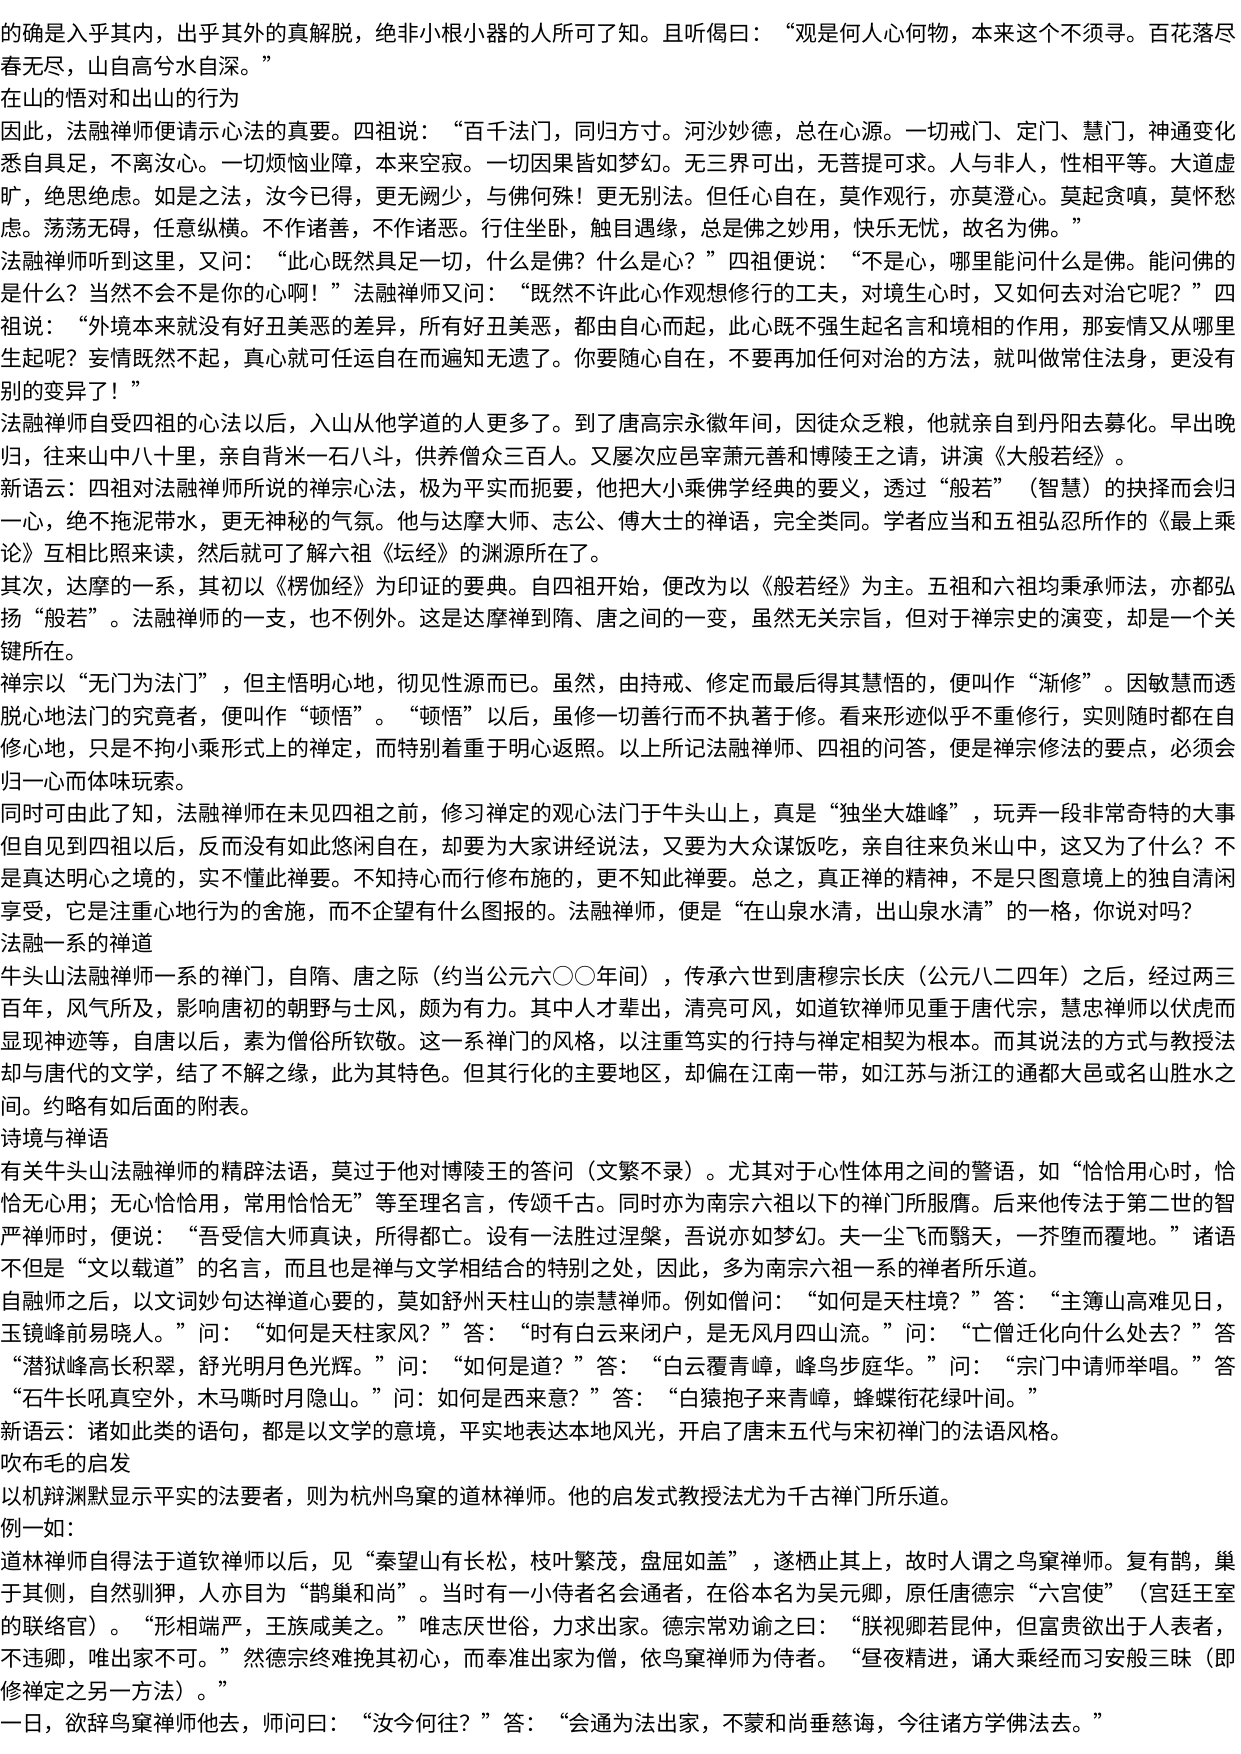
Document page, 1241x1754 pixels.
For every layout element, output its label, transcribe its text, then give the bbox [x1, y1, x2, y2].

text 道林禅师自得法于道钦禅师以后，见“秦望山有长松，枝叶繁茂，盘屈如盖”，遂栖止其上，故时人谓之鸟窠禅师。复有鹊，巢于其侧，自然驯狎，人亦目为“鹊巢和尚”。当时有一小侍者名会通者，在俗本名为吴元卿，原任唐德宗“六宫使”（宫廷王室的联络官）。“形相端严，王族咸美之。”唯志厌世俗，力求出家。德宗常劝谕之曰：“朕视卿若昆仲，但富贵欲出于人表者，不违卿，唯出家不可。”然德宗终难挽其初心，而奉准出家为僧，依鸟窠禅师为侍者。“昼夜精进，诵大乘经而习安般三昧（即修禅定之另一方法）。” [0, 1543, 1240, 1706]
text 一日，欲辞鸟窠禅师他去，师问曰：“汝今何往？”答：“会通为法出家，不蒙和尚垂慈诲，今往诸方学佛法去。” [0, 1706, 1240, 1738]
text 法融禅师自受四祖的心法以后，入山从他学道的人更多了。到了唐高宗永徽年间，因徒众乏粮，他就亲自到丹阳去募化。早出晚归，往来山中八十里，亲自背米一石八斗，供养僧众三百人。又屡次应邑宰萧元善和博陵王之请，讲演《大般若经》。 [0, 406, 1240, 471]
text 新语云：诸如此类的语句，都是以文学的意境，平实地表达本地风光，开启了唐末五代与宋初禅门的法语风格。 [0, 1413, 1240, 1446]
text 新语云：四祖对法融禅师所说的禅宗心法，极为平实而扼要，他把大小乘佛学经典的要义，透过“般若”（智慧）的抉择而会归一心，绝不拖泥带水，更无神秘的气氛。他与达摩大师、志公、傅大士的禅语，完全类同。学者应当和五祖弘忍所作的《最上乘论》互相比照来读，然后就可了解六祖《坛经》的渊源所在了。 [0, 471, 1240, 568]
text 诗境与禅语 [0, 1121, 1240, 1153]
text 吹布毛的启发 [0, 1446, 1240, 1478]
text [0, 16, 1240, 81]
text 同时可由此了知，法融禅师在未见四祖之前，修习禅定的观心法门于牛头山上，真是“独坐大雄峰”，玩弄一段非常奇特的大事。但自见到四祖以后，反而没有如此悠闲自在，却要为大家讲经说法，又要为大众谋饭吃，亲自往来负米山中，这又为了什么？不是真达明心之境的，实不懂此禅要。不知持心而行修布施的，更不知此禅要。总之，真正禅的精神，不是只图意境上的独自清闲享受，它是注重心地行为的舍施，而不企望有什么图报的。法融禅师，便是“在山泉水清，出山泉水清”的一格，你说对吗？ [0, 796, 1240, 926]
text 法融禅师听到这里，又问：“此心既然具足一切，什么是佛？什么是心？”四祖便说：“不是心，哪里能问什么是佛。能问佛的是什么？当然不会不是你的心啊！”法融禅师又问：“既然不许此心作观想修行的工夫，对境生心时，又如何去对治它呢？”四祖说：“外境本来就没有好丑美恶的差异，所有好丑美恶，都由自心而起，此心既不强生起名言和境相的作用，那妄情又从哪里生起呢？妄情既然不起，真心就可任运自在而遍知无遗了。你要随心自在，不要再加任何对治的方法，就叫做常住法身，更没有别的变异了！” [0, 243, 1240, 406]
text 例一如： [0, 1511, 1240, 1543]
text 法融一系的禅道 [0, 926, 1240, 958]
text 以机辩渊默显示平实的法要者，则为杭州鸟窠的道林禅师。他的启发式教授法尤为千古禅门所乐道。 [0, 1478, 1240, 1511]
text 因此，法融禅师便请示心法的真要。四祖说：“百千法门，同归方寸。河沙妙德，总在心源。一切戒门、定门、慧门，神通变化，悉自具足，不离汝心。一切烦恼业障，本来空寂。一切因果皆如梦幻。无三界可出，无菩提可求。人与非人，性相平等。大道虚旷，绝思绝虑。如是之法，汝今已得，更无阙少，与佛何殊！更无别法。但任心自在，莫作观行，亦莫澄心。莫起贪嗔，莫怀愁虑。荡荡无碍，任意纵横。不作诸善，不作诸恶。行住坐卧，触目遇缘，总是佛之妙用，快乐无忧，故名为佛。” [0, 113, 1240, 243]
text 有关牛头山法融禅师的精辟法语，莫过于他对博陵王的答问（文繁不录）。尤其对于心性体用之间的警语，如“恰恰用心时，恰恰无心用；无心恰恰用，常用恰恰无”等至理名言，传颂千古。同时亦为南宗六祖以下的禅门所服膺。后来他传法于第二世的智严禅师时，便说：“吾受信大师真诀，所得都亡。设有一法胜过涅槃，吾说亦如梦幻。夫一尘飞而翳天，一芥堕而覆地。”诸语不但是“文以载道”的名言，而且也是禅与文学相结合的特别之处，因此，多为南宗六祖一系的禅者所乐道。 [0, 1153, 1240, 1283]
text 禅宗以“无门为法门”，但主悟明心地，彻见性源而已。虽然，由持戒、修定而最后得其慧悟的，便叫作“渐修”。因敏慧而透脱心地法门的究竟者，便叫作“顿悟”。“顿悟”以后，虽修一切善行而不执著于修。看来形迹似乎不重修行，实则随时都在自修心地，只是不拘小乘形式上的禅定，而特别着重于明心返照。以上所记法融禅师、四祖的问答，便是禅宗修法的要点，必须会归一心而体味玩索。 [0, 666, 1240, 796]
text 牛头山法融禅师一系的禅门，自隋、唐之际（约当公元六○○年间），传承六世到唐穆宗长庆（公元八二四年）之后，经过两三百年，风气所及，影响唐初的朝野与士风，颇为有力。其中人才辈出，清亮可风，如道钦禅师见重于唐代宗，慧忠禅师以伏虎而显现神迹等，自唐以后，素为僧俗所钦敬。这一系禅门的风格，以注重笃实的行持与禅定相契为根本。而其说法的方式与教授法，却与唐代的文学，结了不解之缘，此为其特色。但其行化的主要地区，却偏在江南一带，如江苏与浙江的通都大邑或名山胜水之间。约略有如后面的附表。 [0, 958, 1240, 1121]
text 其次，达摩的一系，其初以《楞伽经》为印证的要典。自四祖开始，便改为以《般若经》为主。五祖和六祖均秉承师法，亦都弘扬“般若”。法融禅师的一支，也不例外。这是达摩禅到隋、唐之间的一变，虽然无关宗旨，但对于禅宗史的演变，却是一个关键所在。 [0, 568, 1240, 666]
text 自融师之后，以文词妙句达禅道心要的，莫如舒州天柱山的崇慧禅师。例如僧问：“如何是天柱境？”答：“主簿山高难见日，玉镜峰前易晓人。”问：“如何是天柱家风？”答：“时有白云来闭户，是无风月四山流。”问：“亡僧迁化向什么处去？”答：“潜狱峰高长积翠，舒光明月色光辉。”问：“如何是道？”答：“白云覆青嶂，峰鸟步庭华。”问：“宗门中请师举唱。”答：“石牛长吼真空外，木马嘶时月隐山。”问：如何是西来意？”答：“白猿抱子来青嶂，蜂蝶衔花绿叶间。” [0, 1283, 1240, 1413]
text 在山的悟对和出山的行为 [0, 81, 1240, 113]
